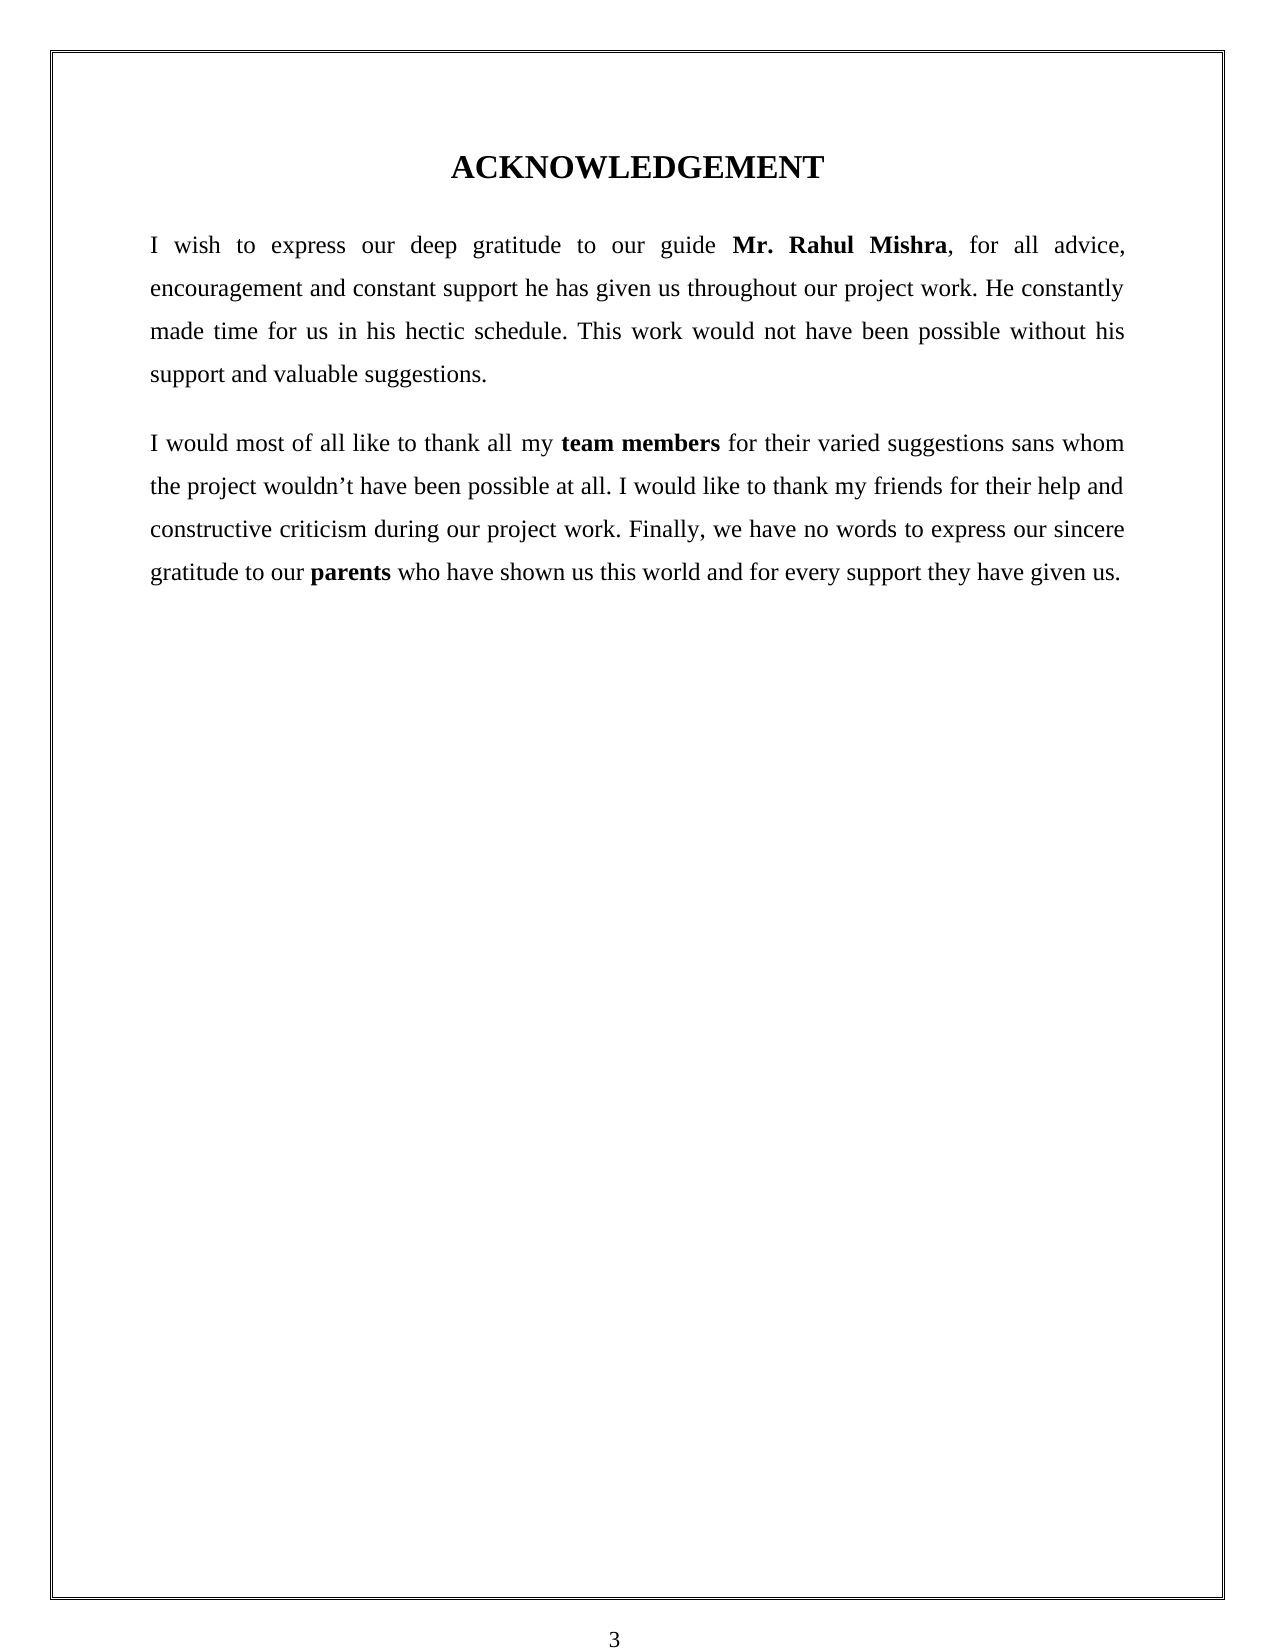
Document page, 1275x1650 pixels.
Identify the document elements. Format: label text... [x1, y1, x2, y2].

subtitle ACKNOWLEDGEMENT [183, 148, 1092, 186]
text I wish to express our deep gratitude to our guide Mr. Rahul Mishra, for all advice, encouragement and constant support he has given us throughout our project work. He constantly made time for us in his hectic schedule. This work would not have been possible without his support and valuable suggestions. [150, 230, 1126, 388]
text I would most of all like to thank all my team members for their varied suggestions sans whom the project wouldn’t have been possible at all. I would like to thank my friends for their help and constructive criticism during our project work. Finally, we have no words to express our sincere gratitude to our parents who have shown us this world and for every support they have given us. [150, 428, 1125, 586]
